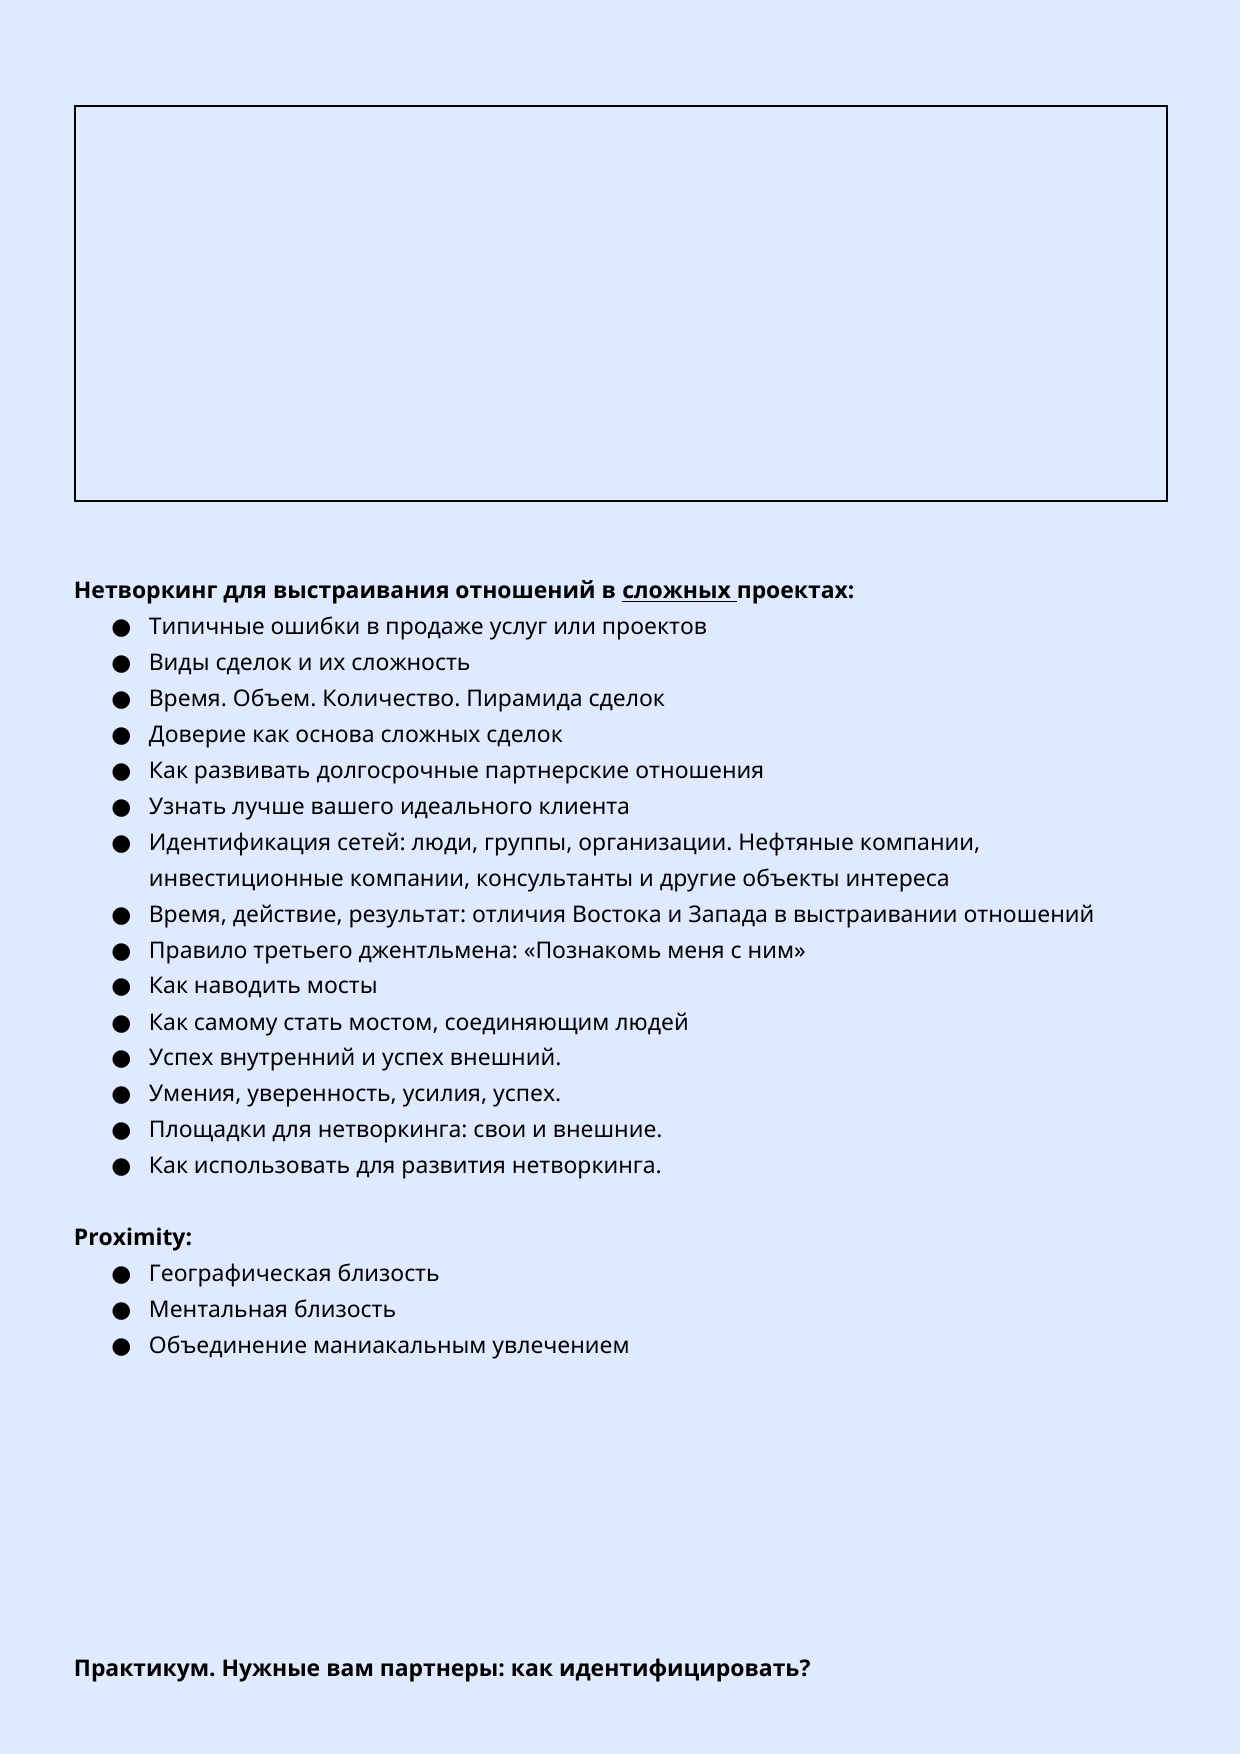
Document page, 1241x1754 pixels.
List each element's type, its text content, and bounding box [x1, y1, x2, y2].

list Умения, уверенность, усилия, успех. [111, 1077, 1166, 1108]
list Ментальная близость [111, 1293, 1166, 1324]
text Нетворкинг для выстраивания отношений в сложных проектах: [74, 574, 1166, 605]
list Виды сделок и их сложность [111, 646, 1166, 677]
text Proximity: [74, 1221, 1166, 1252]
list Объединение маниакальным увлечением [111, 1329, 1166, 1360]
list Как наводить мосты [111, 969, 1166, 1001]
list Как самому стать мостом, соединяющим людей [111, 1005, 1166, 1037]
list Как развивать долгосрочные партнерские отношения [111, 754, 1166, 785]
list Время. Объем. Количество. Пирамида сделок [111, 682, 1166, 713]
list Доверие как основа сложных сделок [111, 718, 1166, 749]
list Идентификация сетей: люди, группы, организации. Нефтяные компании, инвестиционные компании, консультанты и другие объекты интереса [111, 826, 1166, 893]
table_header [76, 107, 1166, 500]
list Успех внутренний и успех внешний. [111, 1041, 1166, 1073]
list Узнать лучше вашего идеального клиента [111, 790, 1166, 821]
list Правило третьего джентльмена: «Познакомь меня с ним» [111, 933, 1166, 965]
text Практикум. Нужные вам партнеры: как идентифицировать? [74, 1652, 1166, 1683]
list Площадки для нетворкинга: свои и внешние. [111, 1113, 1166, 1144]
list Как использовать для развития нетворкинга. [111, 1149, 1166, 1180]
list Географическая близость [111, 1257, 1166, 1288]
list Время, действие, результат: отличия Востока и Запада в выстраивании отношений [111, 898, 1166, 929]
list Типичные ошибки в продаже услуг или проектов [111, 610, 1166, 641]
